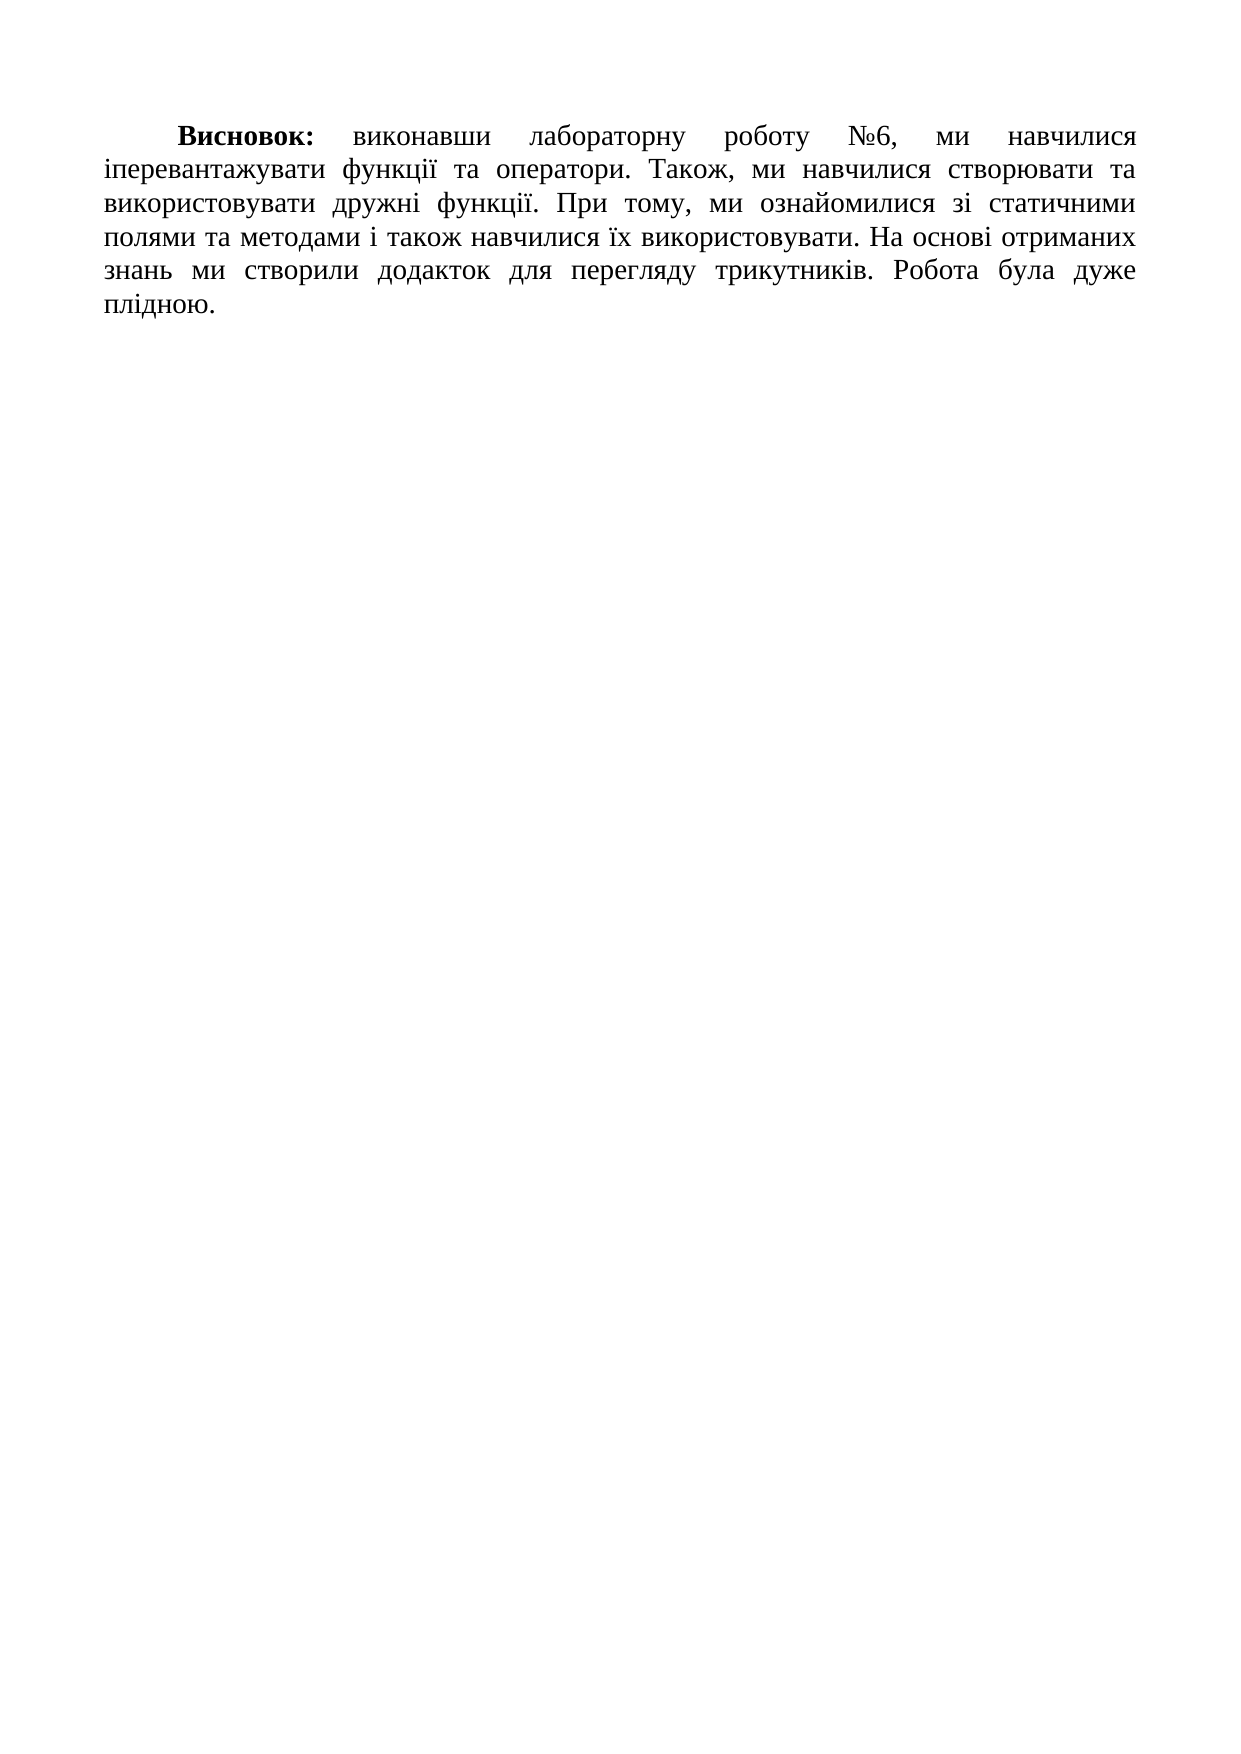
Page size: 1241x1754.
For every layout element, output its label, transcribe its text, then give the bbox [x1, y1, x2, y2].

text Висновок: виконавши лабораторну роботу №6, ми навчилися іперевантажувати функції та оператори. Також, ми навчилися створювати та використовувати дружні функції. При тому, ми ознайомилися зі статичними полями та методами і також навчилися їх використовувати. На основі отриманих знань ми створили додакток для перегляду трикутників. Робота була дуже плідною. [103, 118, 1137, 319]
